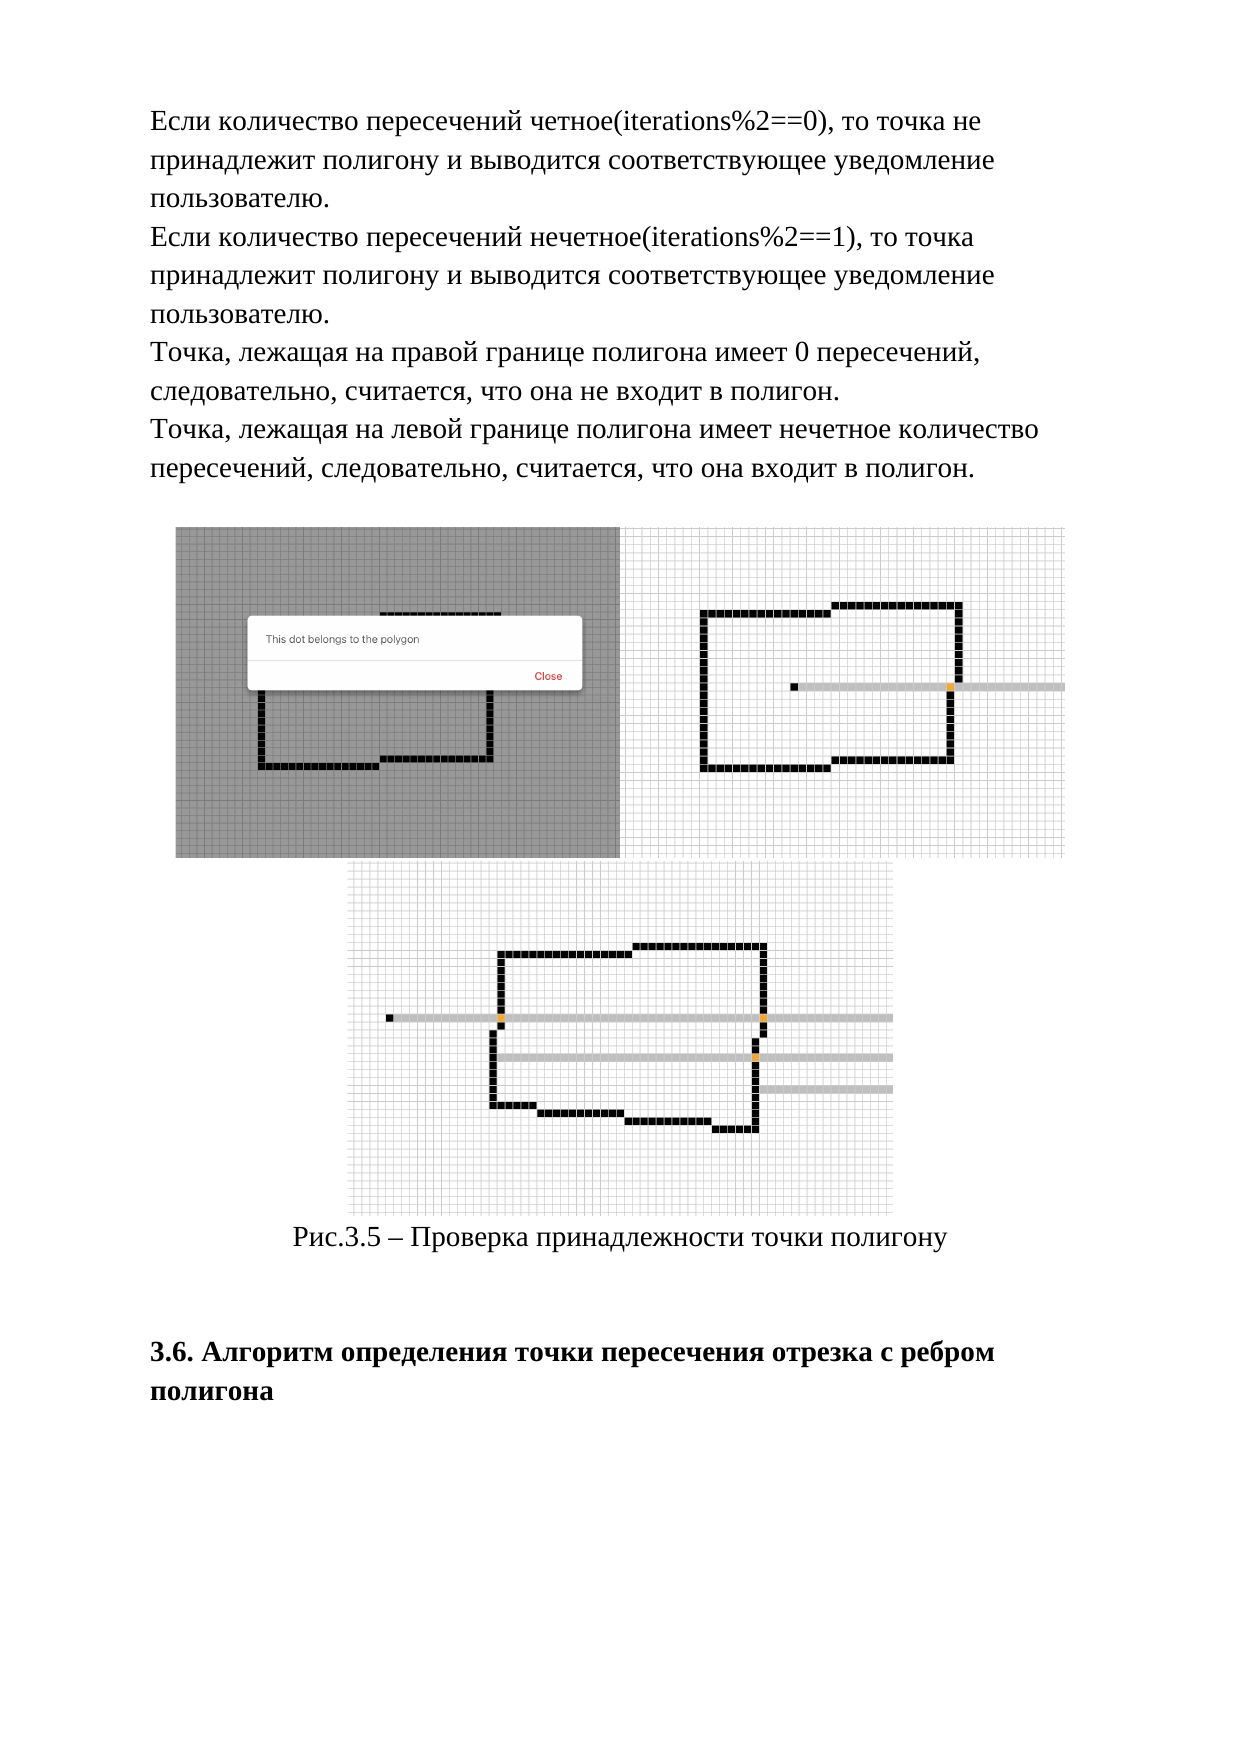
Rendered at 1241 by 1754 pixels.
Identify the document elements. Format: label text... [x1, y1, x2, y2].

text Если количество пересечений четное(iterations%2==0), то точка не принадлежит полигону и выводится соответствующее уведомление пользователю. [150, 103, 1090, 214]
text Точка, лежащая на левой границе полигона имеет нечетное количество пересечений, следовательно, считается, что она входит в полигон. [150, 412, 1090, 484]
text Если количество пересечений нечетное(iterations%2==1), то точка принадлежит полигону и выводится соответствующее уведомление пользователю. [150, 219, 1090, 329]
text 3.6. Алгоритм определения точки пересечения отрезка с ребром полигона [150, 1334, 1090, 1407]
picture [347, 861, 893, 1216]
text Точка, лежащая на правой границе полигона имеет 0 пересечений, следовательно, считается, что она не входит в полигон. [150, 334, 1090, 407]
text Рис.3.5 – Проверка принадлежности точки полигону [150, 1219, 1090, 1252]
picture [175, 527, 1065, 858]
